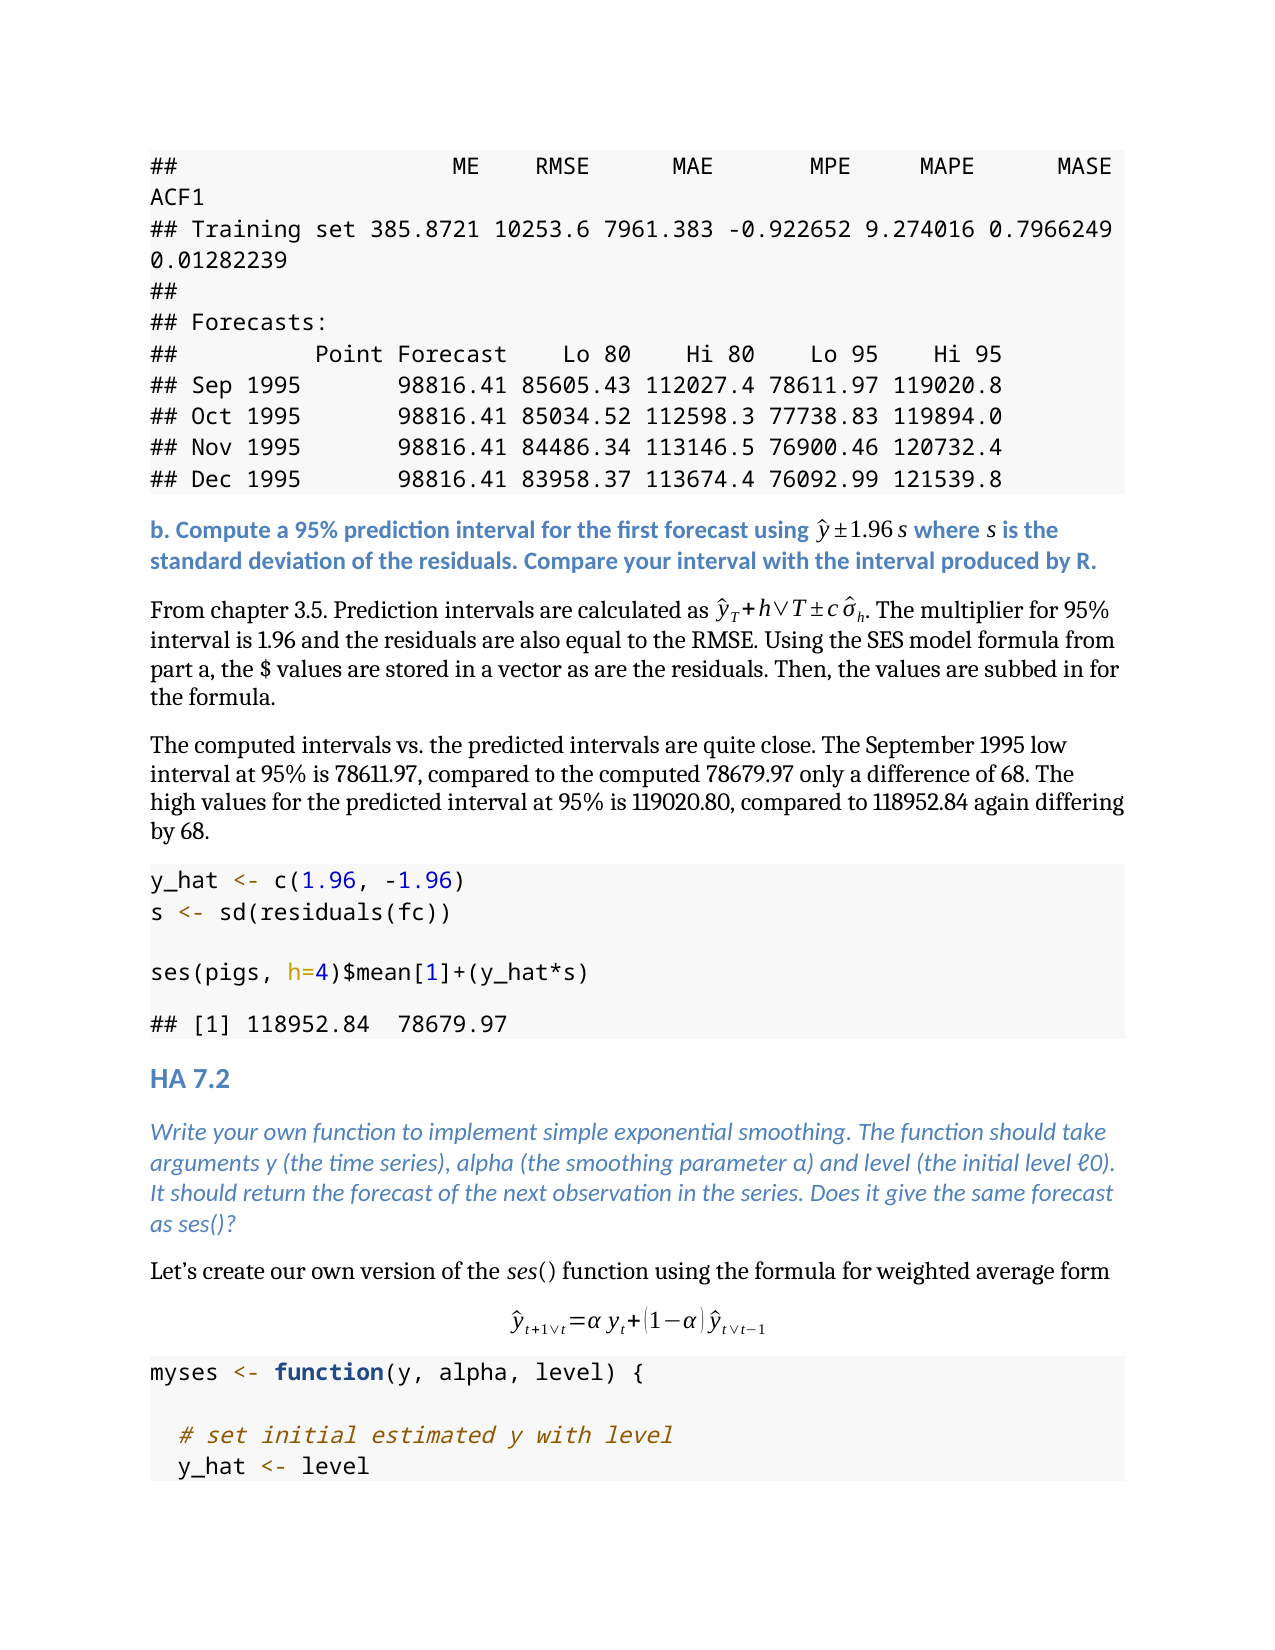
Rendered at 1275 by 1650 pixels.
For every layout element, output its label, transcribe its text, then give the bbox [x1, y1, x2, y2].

text The computed intervals vs. the predicted intervals are quite close. The September 1995 low interval at 95% is 78611.97, compared to the computed 78679.97 only a difference of 68. The high values for the predicted interval at 95% is 119020.80, compared to 118952.84 again differing by 68. [150, 731, 1125, 846]
text Let’s create our own version of the () function using the formula for weighted average form [150, 1257, 1125, 1286]
subtitle Write your own function to implement simple exponential smoothing. The function should take arguments y (the time series), alpha (the smoothing parameter α) and level (the initial level ℓ0). It should return the forecast of the next observation in the series. Does it give the same forecast as ses()? [150, 1116, 1125, 1238]
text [150, 150, 1125, 494]
subtitle HA 7.2 [150, 1060, 1125, 1096]
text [150, 1356, 1125, 1481]
text y_hat <- c(1.96, -1.96) s <- sd(residuals(fc)) ses(pigs, h=4)$mean[1]+(y_hat*s) [150, 864, 1125, 987]
text From chapter 3.5. Prediction intervals are calculated as . The multiplier for 95% interval is 1.96 and the residuals are also equal to the RMSE. Using the SES model formula from part a, the $ values are stored in a vector as are the residuals. Then, the values are subbed in for the formula. [150, 594, 1125, 712]
text ## [1] 118952.84 78679.97 [150, 1008, 1125, 1039]
subtitle b. Compute a 95% prediction interval for the first forecast using where is the standard deviation of the residuals. Compare your interval with the interval produced by R. [150, 514, 1125, 576]
